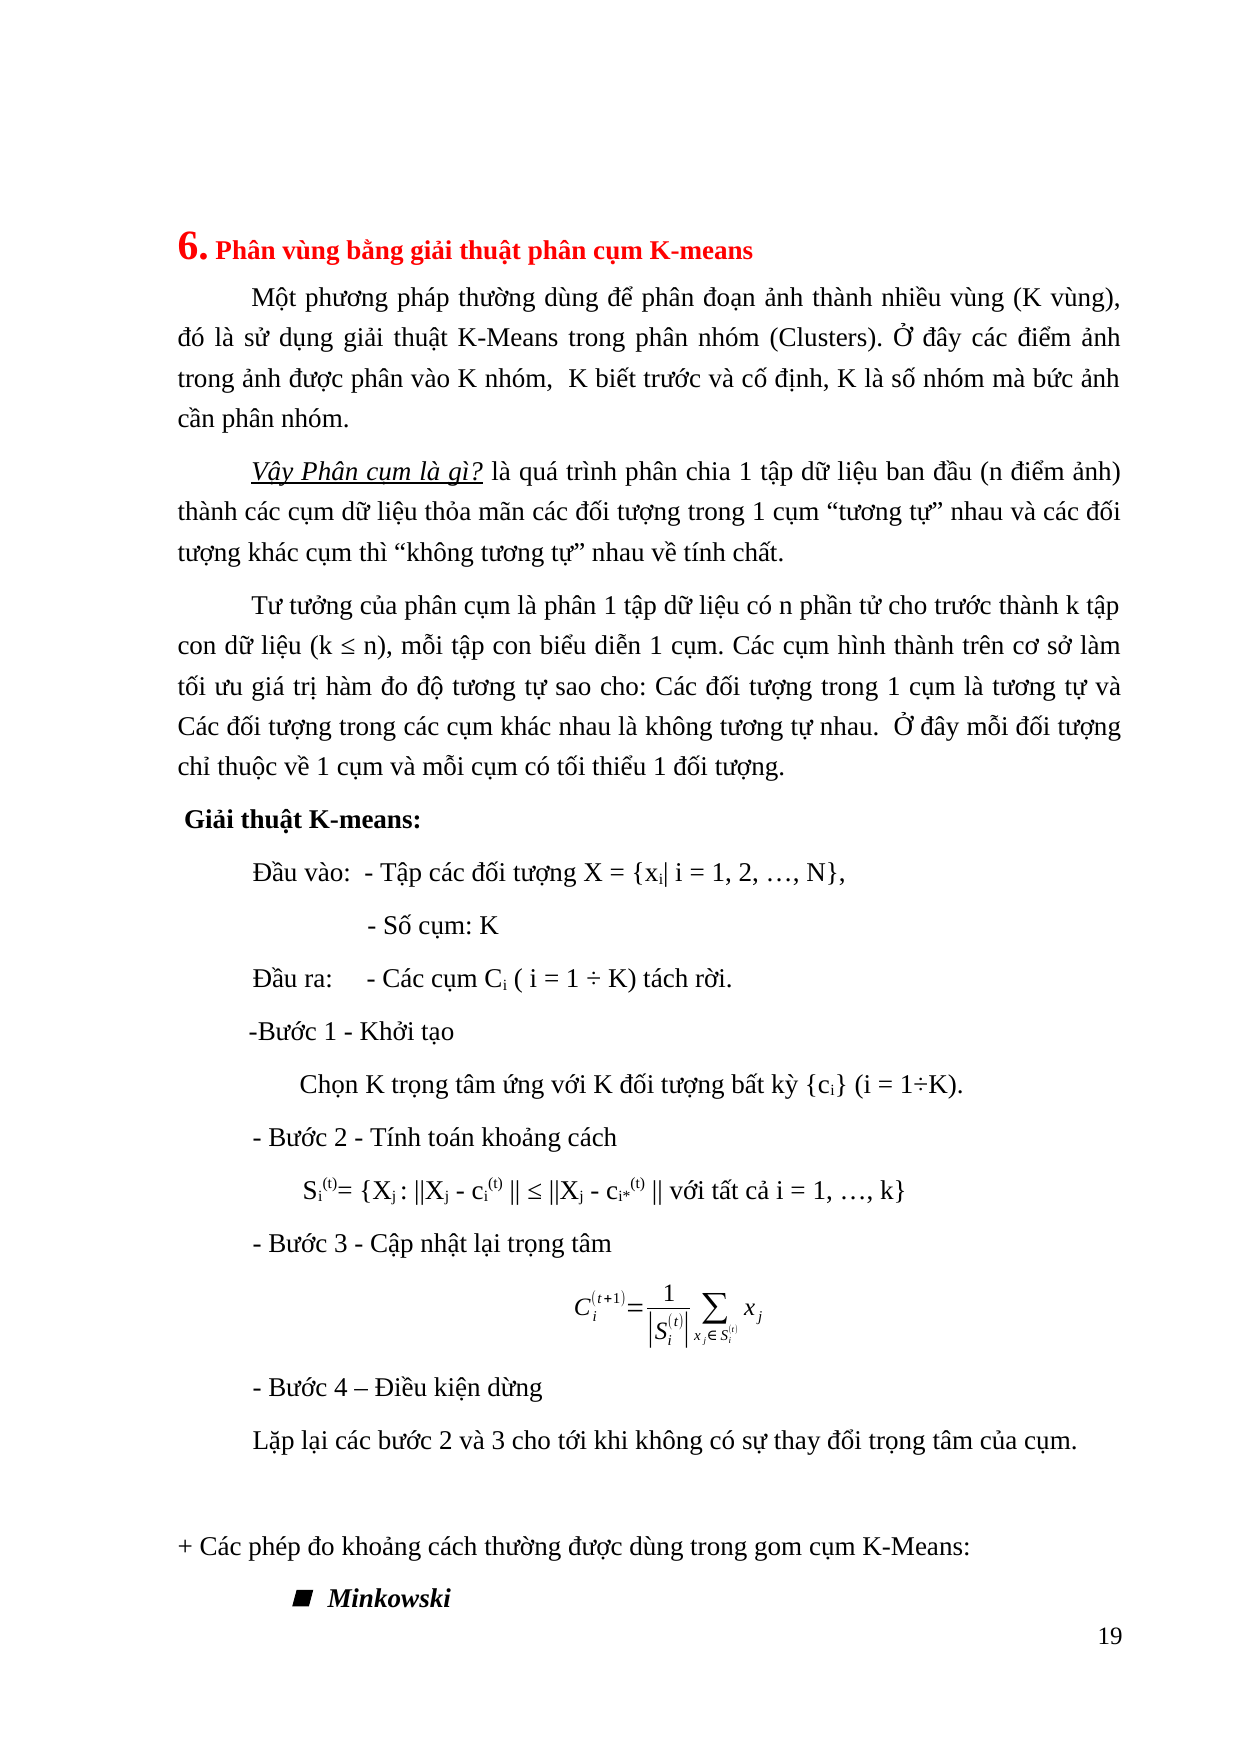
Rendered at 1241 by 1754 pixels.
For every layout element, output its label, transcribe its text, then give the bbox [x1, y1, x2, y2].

text Vậy Phân cụm là gì? là quá trình phân chia 1 tập dữ liệu ban đầu (n điểm ảnh) thành các cụm dữ liệu thỏa mãn các đối tượng trong 1 cụm “tương tự” nhau và các đối tượng khác cụm thì “không tương tự” nhau về tính chất. [177, 455, 1122, 567]
text - Bước 2 - Tính toán khoảng cách [252, 1121, 1122, 1152]
text Một phương pháp thường dùng để phân đoạn ảnh thành nhiều vùng (K vùng), đó là sử dụng giải thuật K-Means trong phân nhóm (Clusters). Ở đây các điểm ảnh trong ảnh được phân vào K nhóm, K biết trước và cố định, K là số nhóm mà bức ảnh cần phân nhóm. [177, 281, 1122, 433]
text Giải thuật K-means: [177, 803, 1122, 834]
subtitle 6. Phân vùng bằng giải thuật phân cụm K-means [177, 221, 1122, 268]
text + Các phép đo khoảng cách thường được dùng trong gom cụm K-Means: [177, 1530, 1122, 1561]
text Đầu ra: - Các cụm Ci ( i = 1 ÷ K) tách rời. [252, 962, 1122, 993]
text -Bước 1 - Khởi tạo [177, 1015, 1122, 1046]
text Tư tưởng của phân cụm là phân 1 tập dữ liệu có n phần tử cho trước thành k tập con dữ liệu (k ≤ n), mỗi tập con biểu diễn 1 cụm. Các cụm hình thành trên cơ sở làm tối ưu giá trị hàm đo độ tương tự sao cho: Các đối tượng trong 1 cụm là tương tự và Các đối tượng trong các cụm khác nhau là không tương tự nhau. Ở đây mỗi đối tượng chỉ thuộc về 1 cụm và mỗi cụm có tối thiểu 1 đối tượng. [177, 589, 1122, 782]
text Chọn K trọng tâm ứng với K đối tượng bất kỳ {ci} (i = 1÷K). [177, 1068, 1122, 1099]
text - Bước 4 – Điều kiện dừng [252, 1371, 1122, 1402]
text Đầu vào: - Tập các đối tượng X = {xi| i = 1, 2, …, N}, [252, 856, 1122, 887]
text - Số cụm: K [252, 909, 1122, 940]
list Minkowski [290, 1583, 1122, 1614]
text Si(t)= {Xj : ||Xj - ci(t) || ≤ ||Xj - ci*(t) || với tất cả i = 1, …, k} [177, 1174, 1122, 1205]
text - Bước 3 - Cập nhật lại trọng tâm [252, 1227, 1122, 1258]
text Lặp lại các bước 2 và 3 cho tới khi không có sự thay đổi trọng tâm của cụm. [177, 1424, 1122, 1455]
